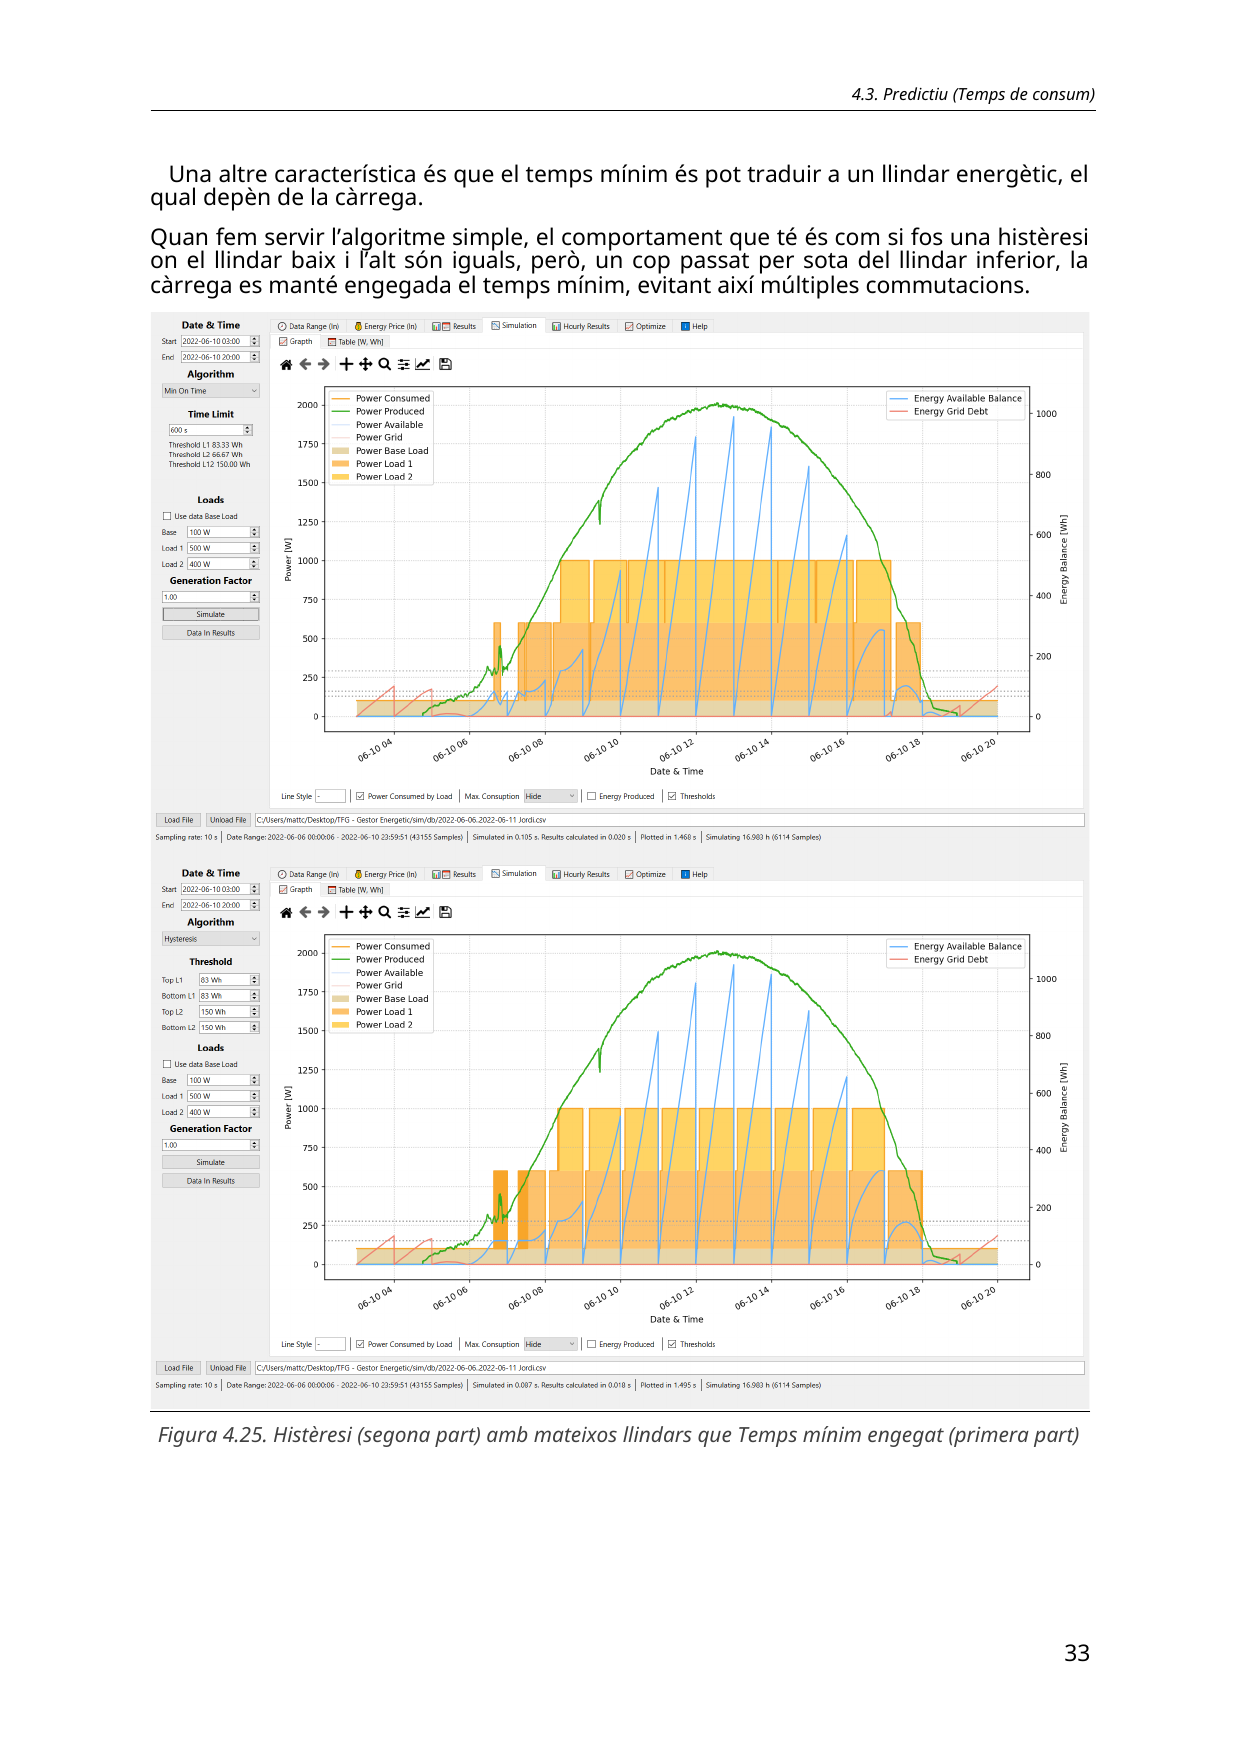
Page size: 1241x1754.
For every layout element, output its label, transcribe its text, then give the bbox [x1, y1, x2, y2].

text Quan fem servir l’algoritme simple, el comportament que té és com si fos una histèresi on el llindar baix i l’alt són iguals, però, un cop passat per sota del llindar inferior, la càrrega es manté engegada el temps mínim, evitant així múltiples commutacions. [150, 225, 1090, 300]
text Una altre característica és que el temps mínim és pot traduir a un llindar energètic, el qual depèn de la càrrega. [150, 162, 1090, 212]
picture [150, 312, 1090, 1409]
